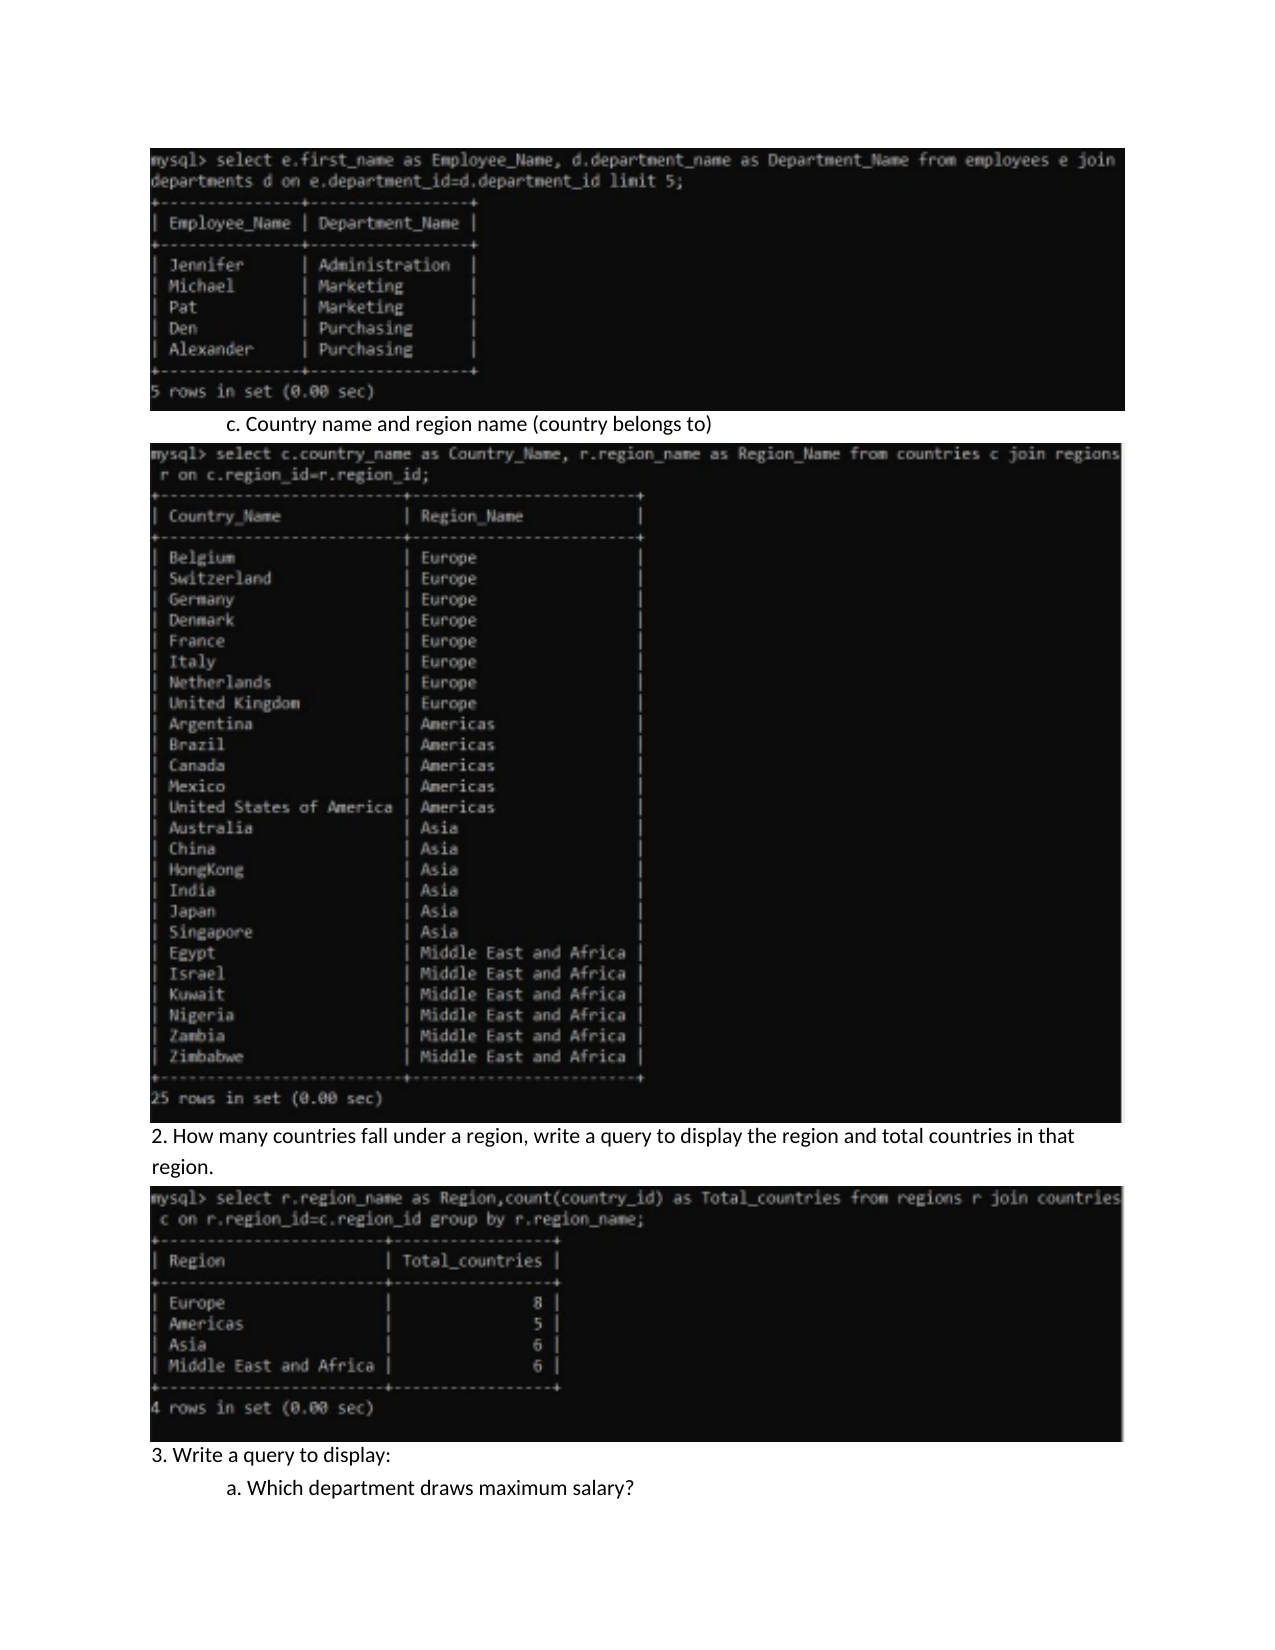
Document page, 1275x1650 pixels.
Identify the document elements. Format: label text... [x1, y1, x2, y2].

text a. Which department draws maximum salary? [226, 1474, 1125, 1500]
text c. Country name and region name (country belongs to) [226, 411, 1125, 437]
text 3. Write a query to display: [151, 1442, 1125, 1468]
picture [150, 443, 1125, 1123]
text 2. How many countries fall under a region, write a query to display the region and total countries in that region. [151, 1123, 1123, 1180]
picture [150, 1186, 1125, 1442]
picture [150, 148, 1125, 411]
